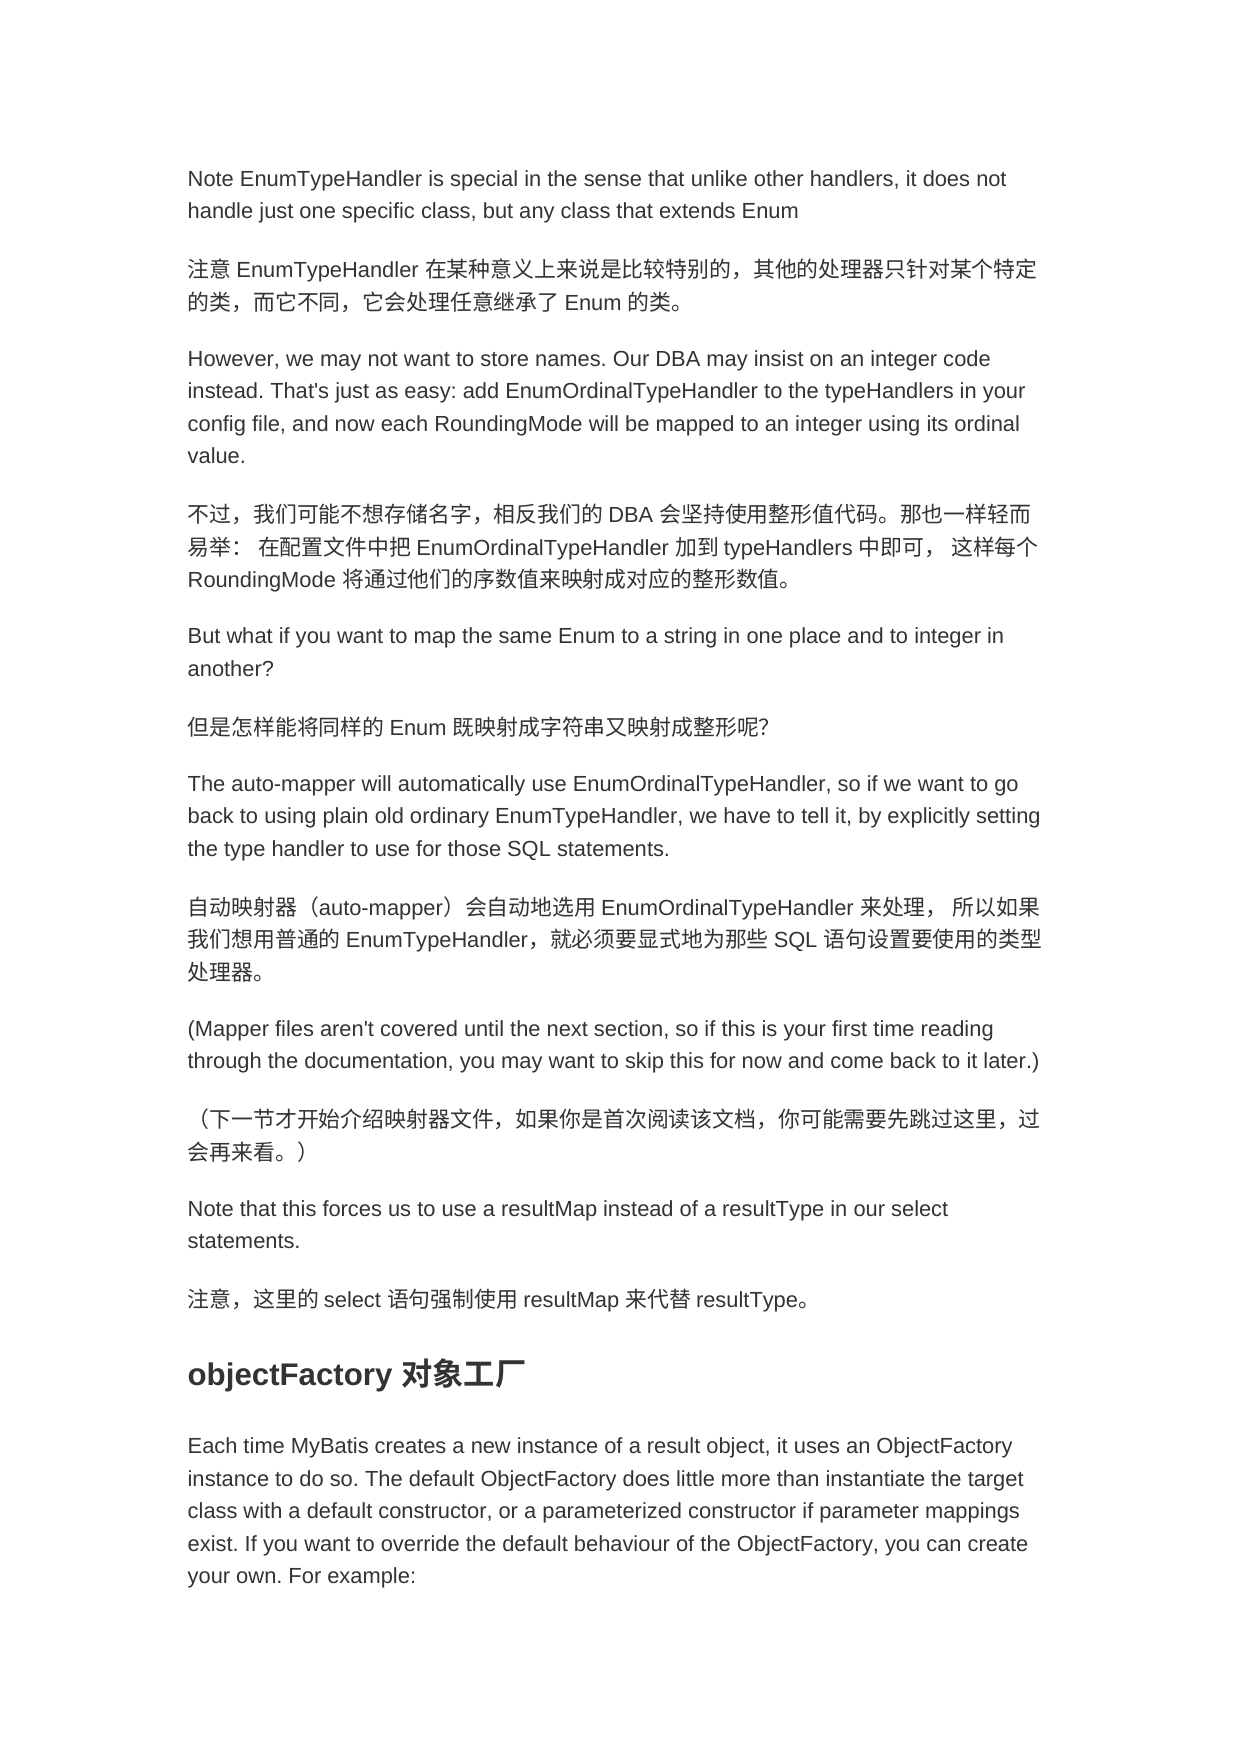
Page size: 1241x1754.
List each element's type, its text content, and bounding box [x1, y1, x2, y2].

text Note that this forces us to use a resultMap instead of a resultType in our select statements. [187, 1192, 1053, 1257]
text 注意，这里的 select 语句强制使用 resultMap 来代替 resultType。 [187, 1282, 1053, 1314]
text But what if you want to map the same Enum to a string in one place and to integer in another? [187, 619, 1053, 684]
text 不过，我们可能不想存储名字，相反我们的 DBA 会坚持使用整形值代码。那也一样轻而易举： 在配置文件中把 EnumOrdinalTypeHandler 加到 typeHandlers 中即可， 这样每个 RoundingMode 将通过他们的序数值来映射成对应的整形数值。 [187, 497, 1053, 594]
text objectFactory 对象工厂 [187, 1339, 1053, 1404]
text （下一节才开始介绍映射器文件，如果你是首次阅读该文档，你可能需要先跳过这里，过会再来看。） [187, 1102, 1053, 1167]
text The auto-mapper will automatically use EnumOrdinalTypeHandler, so if we want to go back to using plain old ordinary EnumTypeHandler, we have to tell it, by explicitly setting the type handler to use for those SQL statements. [187, 767, 1053, 864]
text Each time MyBatis creates a new instance of a result object, it uses an ObjectFactory instance to do so. The default ObjectFactory does little more than instantiate the target class with a default constructor, or a parameterized constructor if parameter mappings exist. If you want to override the default behaviour of the ObjectFactory, you can create your own. For example: [187, 1429, 1053, 1592]
text Note EnumTypeHandler is special in the sense that unlike other handlers, it does not handle just one specific class, but any class that extends Enum [187, 162, 1053, 227]
text (Mapper files aren't covered until the next section, so if this is your first time reading through the documentation, you may want to skip this for now and come back to it later.) [187, 1012, 1053, 1077]
text 注意 EnumTypeHandler 在某种意义上来说是比较特别的，其他的处理器只针对某个特定的类，而它不同，它会处理任意继承了 Enum 的类。 [187, 252, 1053, 317]
text 但是怎样能将同样的 Enum 既映射成字符串又映射成整形呢？ [187, 709, 1053, 742]
text 自动映射器（auto-mapper）会自动地选用 EnumOrdinalTypeHandler 来处理， 所以如果我们想用普通的 EnumTypeHandler，就必须要显式地为那些 SQL 语句设置要使用的类型处理器。 [187, 889, 1053, 987]
text However, we may not want to store names. Our DBA may insist on an integer code instead. That's just as easy: add EnumOrdinalTypeHandler to the typeHandlers in your config file, and now each RoundingMode will be mapped to an integer using its ordinal value. [187, 342, 1053, 472]
